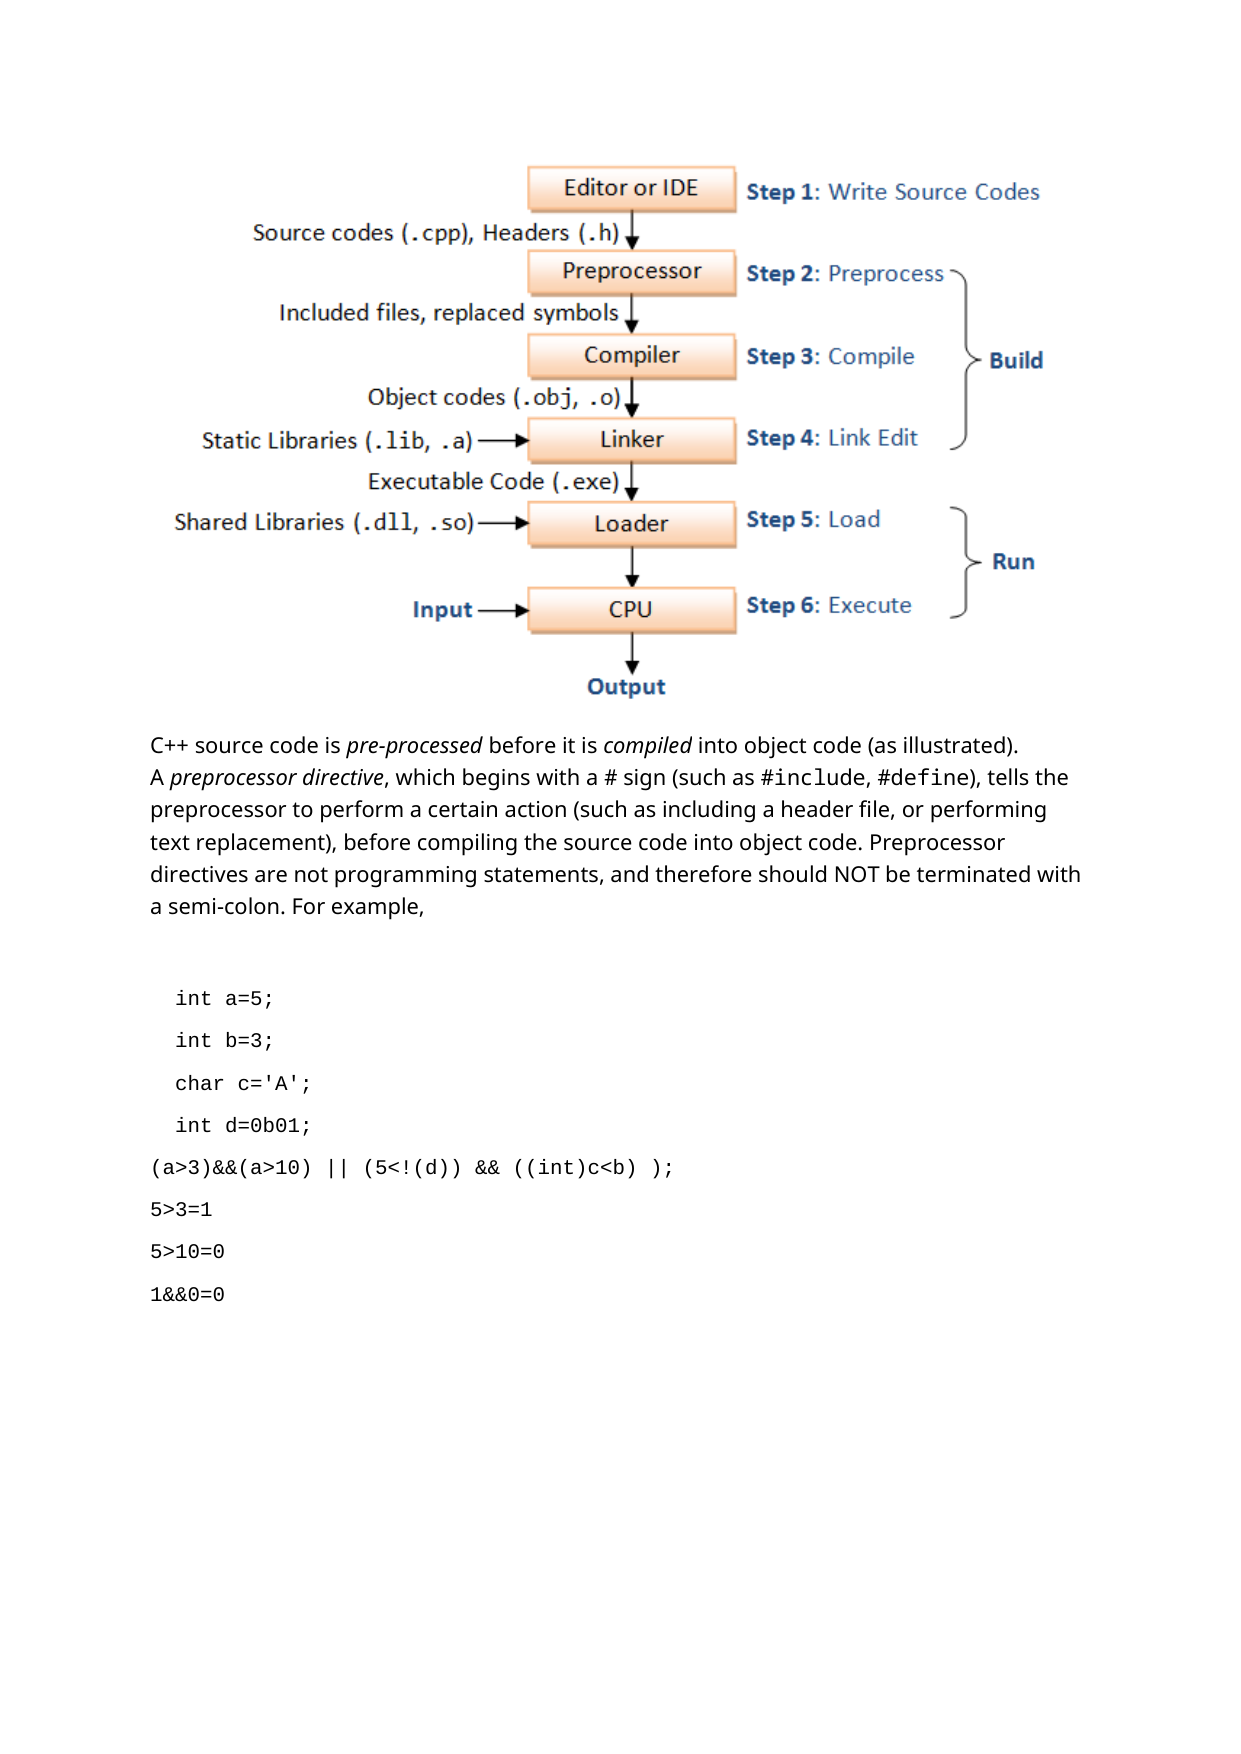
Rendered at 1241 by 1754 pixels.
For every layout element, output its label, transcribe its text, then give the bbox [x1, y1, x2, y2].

text 5>10=0 [150, 1241, 1090, 1265]
text int d=0b01; [150, 1115, 1090, 1138]
text char c='A'; [150, 1073, 1090, 1096]
text 1&&0=0 [150, 1283, 1090, 1307]
text 5>3=1 [150, 1199, 1090, 1223]
text C++ source code is pre-processed before it is compiled into object code (as illustrated). A preprocessor directive, which begins with a # sign (such as #include, #define), tells the preprocessor to perform a certain action (such as including a header file, or performing text replacement), before compiling the source code into object code. Preprocessor directives are not programming statements, and therefore should NOT be terminated with a semi-colon. For example, [150, 730, 1090, 921]
picture [150, 150, 1091, 712]
text int b=3; [150, 1030, 1090, 1054]
text int a=5; [150, 988, 1090, 1012]
text (a>3)&&(a>10) || (5<!(d)) && ((int)c<b) ); [150, 1157, 1090, 1181]
